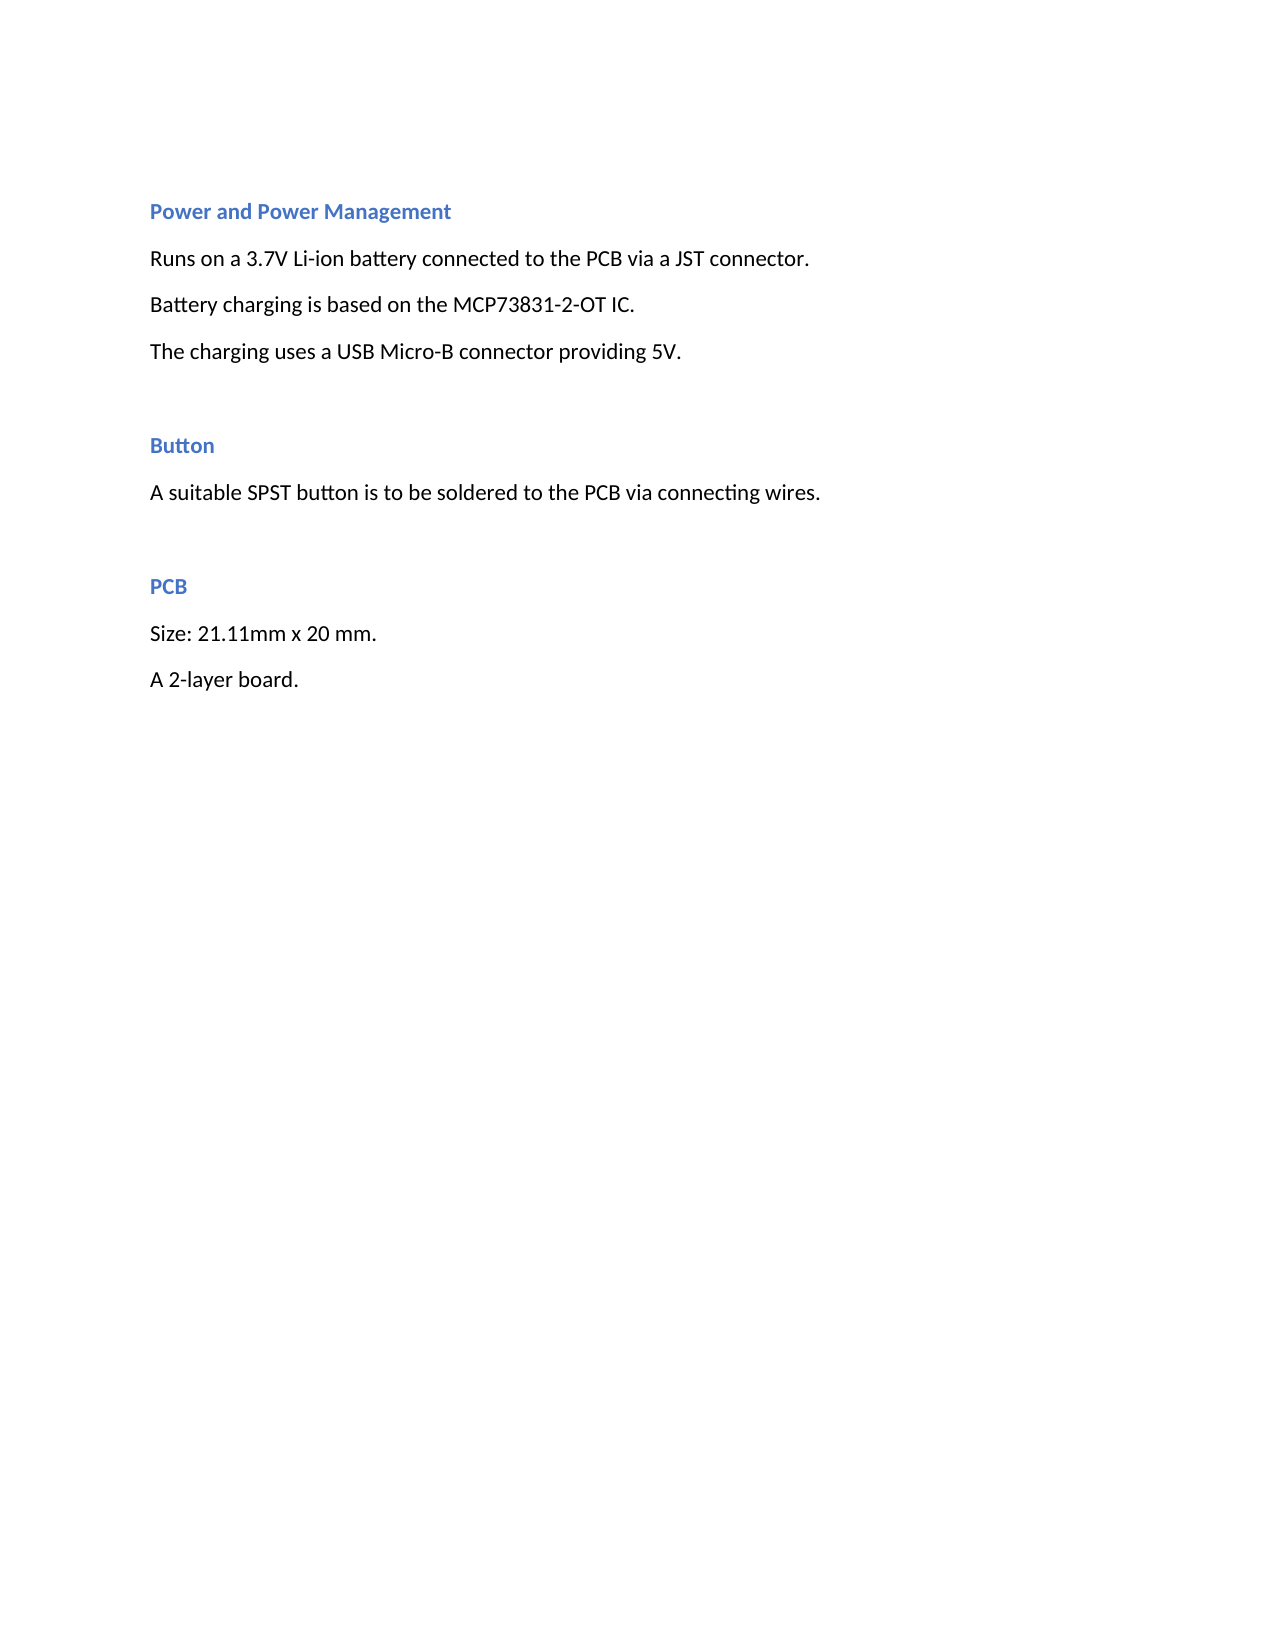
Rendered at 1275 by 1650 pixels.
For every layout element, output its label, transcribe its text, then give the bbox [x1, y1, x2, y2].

text A 2-layer board. [150, 666, 1125, 694]
text Size: 21.11mm x 20 mm. [150, 619, 1125, 647]
text Button [150, 431, 1125, 459]
text Battery charging is based on the MCP73831-2-OT IC. [150, 291, 1125, 319]
text A suitable SPST button is to be soldered to the PCB via connecting wires. [150, 478, 1125, 506]
text The charging uses a USB Micro-B connector providing 5V. [150, 337, 1125, 366]
text Power and Power Management [150, 197, 1125, 225]
text PCB [150, 572, 1125, 600]
text Runs on a 3.7V Li-ion battery connected to the PCB via a JST connector. [150, 244, 1125, 272]
